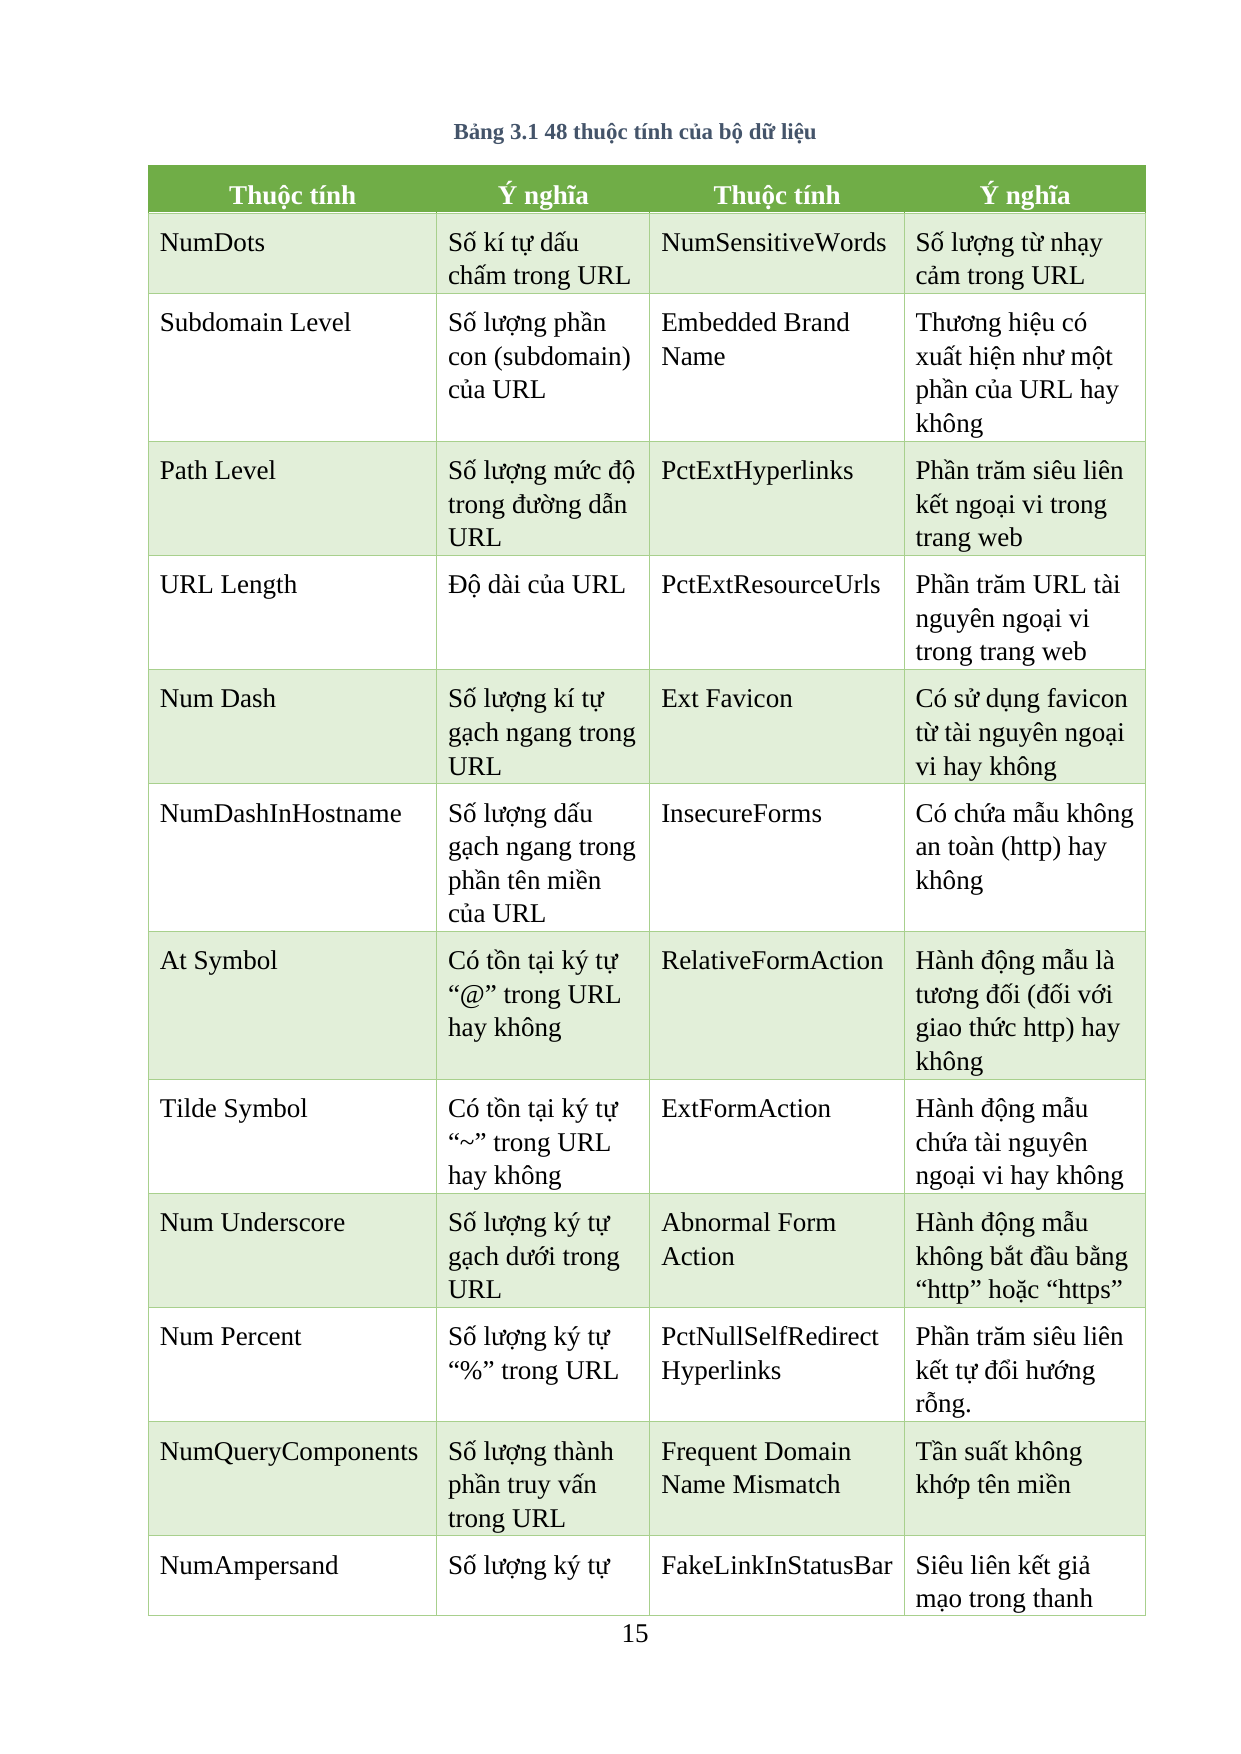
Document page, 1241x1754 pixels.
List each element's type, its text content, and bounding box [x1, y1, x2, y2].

table_cell Số lượng từ nhạy cảm trong URL [905, 214, 1145, 293]
table_cell Phần trăm URL tài nguyên ngoại vi trong trang web [905, 556, 1145, 669]
table_cell Path Level [149, 442, 436, 555]
table_header Thuộc tính [650, 166, 904, 212]
table_cell NumSensitiveWords [650, 214, 904, 293]
table_cell NumDots [149, 214, 436, 293]
table_cell InsecureForms [650, 784, 904, 931]
table_header Ý nghĩa [905, 166, 1145, 212]
table_cell PctNullSelfRedirect Hyperlinks [650, 1308, 904, 1421]
table_cell Tần suất không khớp tên miền [905, 1422, 1145, 1535]
table_cell Số lượng mức độ trong đường dẫn URL [437, 442, 649, 555]
table_header Ý nghĩa [437, 166, 649, 212]
table_cell Hành động mẫu là tương đối (đối với giao thức http) hay không [905, 932, 1145, 1079]
table_cell PctExtHyperlinks [650, 442, 904, 555]
table_cell Num Dash [149, 670, 436, 783]
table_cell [905, 1536, 1145, 1615]
table_cell Hành động mẫu không bắt đầu bằng “http” hoặc “https” [905, 1194, 1145, 1307]
table_cell At Symbol [149, 932, 436, 1079]
table_cell NumQueryComponents [149, 1422, 436, 1535]
table_cell Số lượng ký tự “%” trong URL [437, 1308, 649, 1421]
table_cell FakeLinkInStatusBar [650, 1536, 904, 1615]
table_cell RelativeFormAction [650, 932, 904, 1079]
table_cell Có tồn tại ký tự “@” trong URL hay không [437, 932, 649, 1079]
table_cell Có tồn tại ký tự “~” trong URL hay không [437, 1080, 649, 1193]
table_cell Số lượng phần con (subdomain) của URL [437, 294, 649, 441]
table_cell Số kí tự dấu chấm trong URL [437, 214, 649, 293]
table_cell Hành động mẫu chứa tài nguyên ngoại vi hay không [905, 1080, 1145, 1193]
table_cell Subdomain Level [149, 294, 436, 441]
table_cell Thương hiệu có xuất hiện như một phần của URL hay không [905, 294, 1145, 441]
table_cell Có chứa mẫu không an toàn (http) hay không [905, 784, 1145, 931]
table_cell ExtFormAction [650, 1080, 904, 1193]
table_cell Phần trăm siêu liên kết ngoại vi trong trang web [905, 442, 1145, 555]
table_cell Ext Favicon [650, 670, 904, 783]
table_cell Phần trăm siêu liên kết tự đổi hướng rỗng. [905, 1308, 1145, 1421]
table_cell Embedded Brand Name [650, 294, 904, 441]
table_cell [437, 1536, 649, 1615]
table_cell Số lượng dấu gạch ngang trong phần tên miền của URL [437, 784, 649, 931]
table_cell Số lượng thành phần truy vấn trong URL [437, 1422, 649, 1535]
table_cell Số lượng kí tự gạch ngang trong URL [437, 670, 649, 783]
table_cell NumAmpersand [149, 1536, 436, 1615]
table_cell Frequent Domain Name Mismatch [650, 1422, 904, 1535]
table_cell NumDashInHostname [149, 784, 436, 931]
table_cell Có sử dụng favicon từ tài nguyên ngoại vi hay không [905, 670, 1145, 783]
table_cell Tilde Symbol [149, 1080, 436, 1193]
table_cell Num Underscore [149, 1194, 436, 1307]
table_header Thuộc tính [149, 166, 436, 212]
table_cell Abnormal Form Action [650, 1194, 904, 1307]
table_cell Số lượng ký tự gạch dưới trong URL [437, 1194, 649, 1307]
text Bảng 3.1 48 thuộc tính của bộ dữ liệu [148, 118, 1122, 144]
table_cell Độ dài của URL [437, 556, 649, 669]
table_cell PctExtResourceUrls [650, 556, 904, 669]
table_cell URL Length [149, 556, 436, 669]
table_cell Num Percent [149, 1308, 436, 1421]
